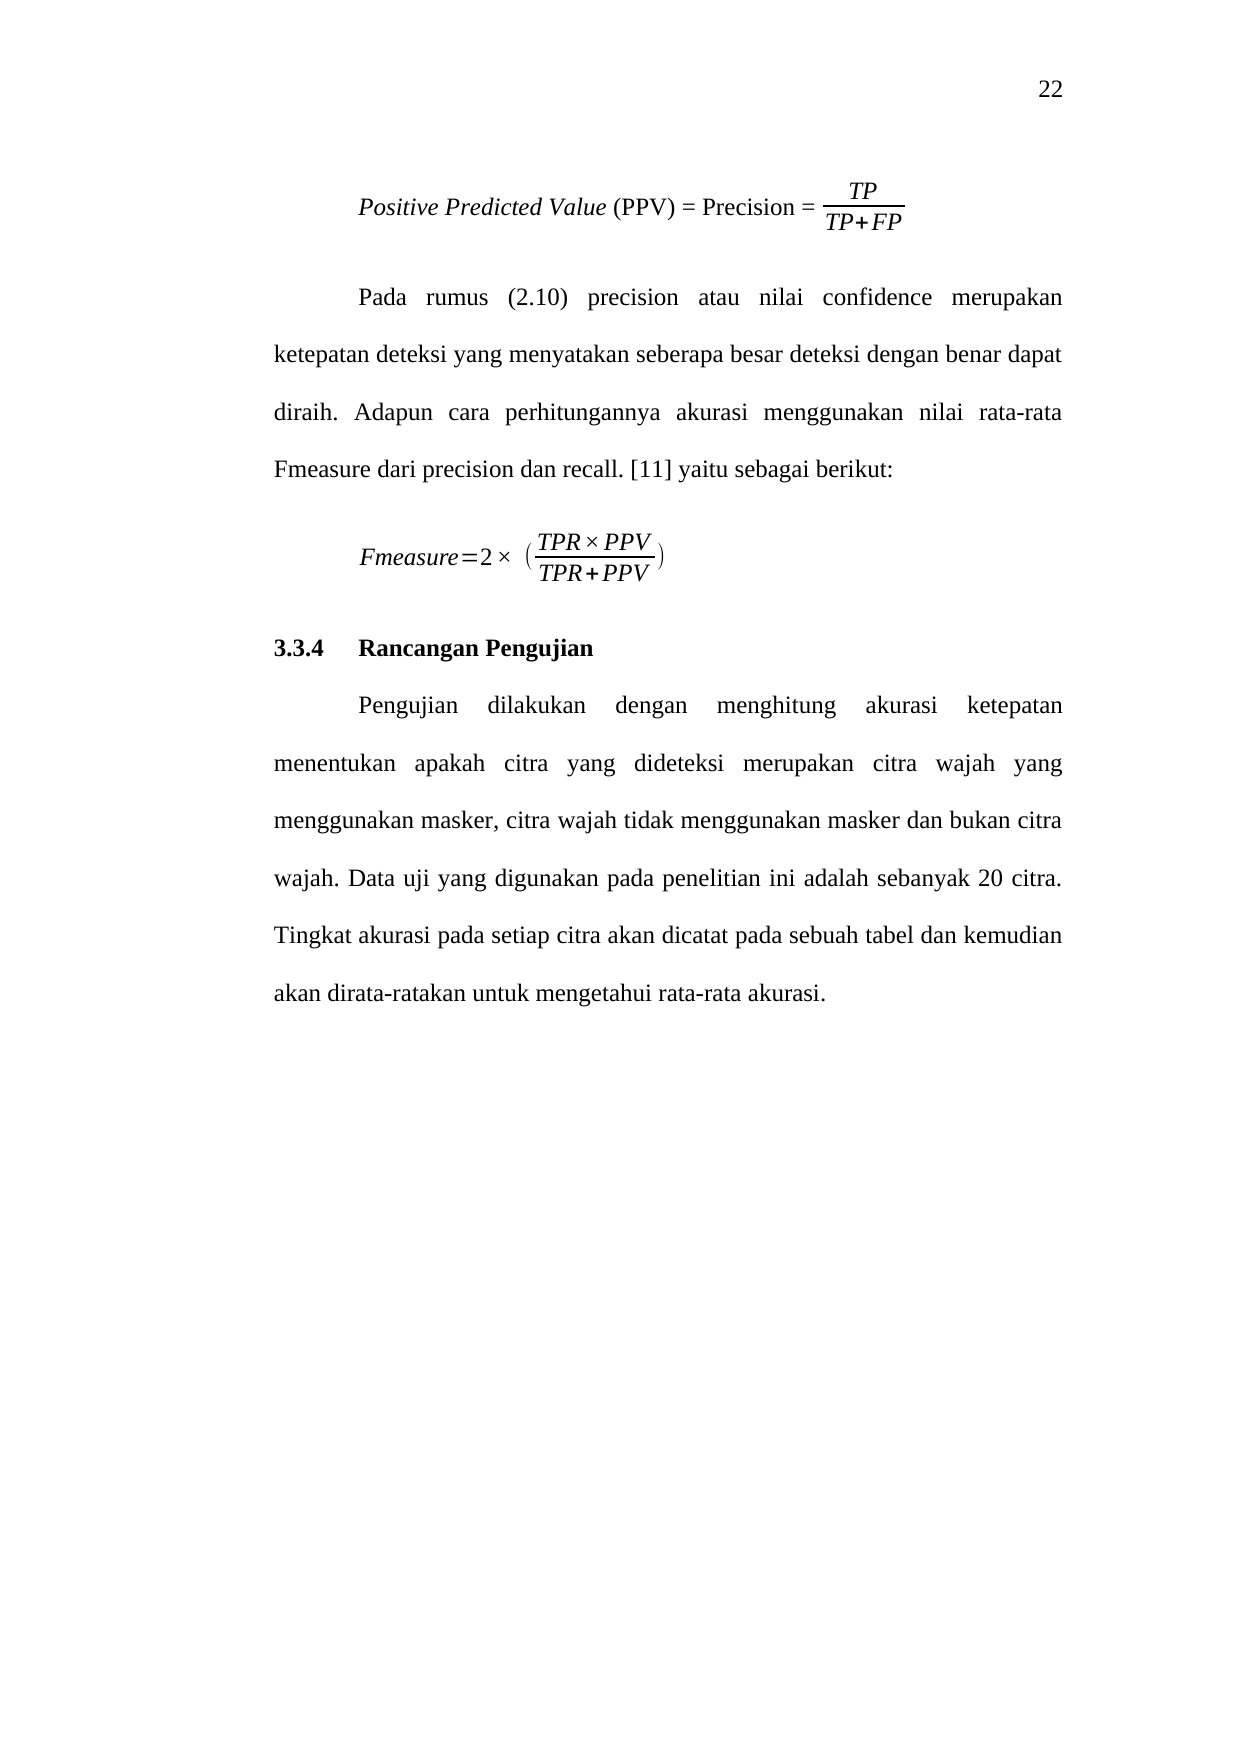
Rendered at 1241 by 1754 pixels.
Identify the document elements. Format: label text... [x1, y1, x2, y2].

subtitle Rancangan Pengujian [274, 633, 1063, 661]
text Pada rumus (2.10) precision atau nilai confidence merupakan ketepatan deteksi yang menyatakan seberapa besar deteksi dengan benar dapat diraih. Adapun cara perhitungannya akurasi menggunakan nilai rata-rata Fmeasure dari precision dan recall. [11] yaitu sebagai berikut: [274, 282, 1063, 483]
text Positive Predicted Value (PPV) = Precision = [274, 177, 1063, 236]
text Pengujian dilakukan dengan menghitung akurasi ketepatan menentukan apakah citra yang dideteksi merupakan citra wajah yang menggunakan masker, citra wajah tidak menggunakan masker dan bukan citra wajah. Data uji yang digunakan pada penelitian ini adalah sebanyak 20 citra. Tingkat akurasi pada setiap citra akan dicatat pada sebuah tabel dan kemudian akan dirata-ratakan untuk mengetahui rata-rata akurasi. [274, 690, 1063, 1006]
